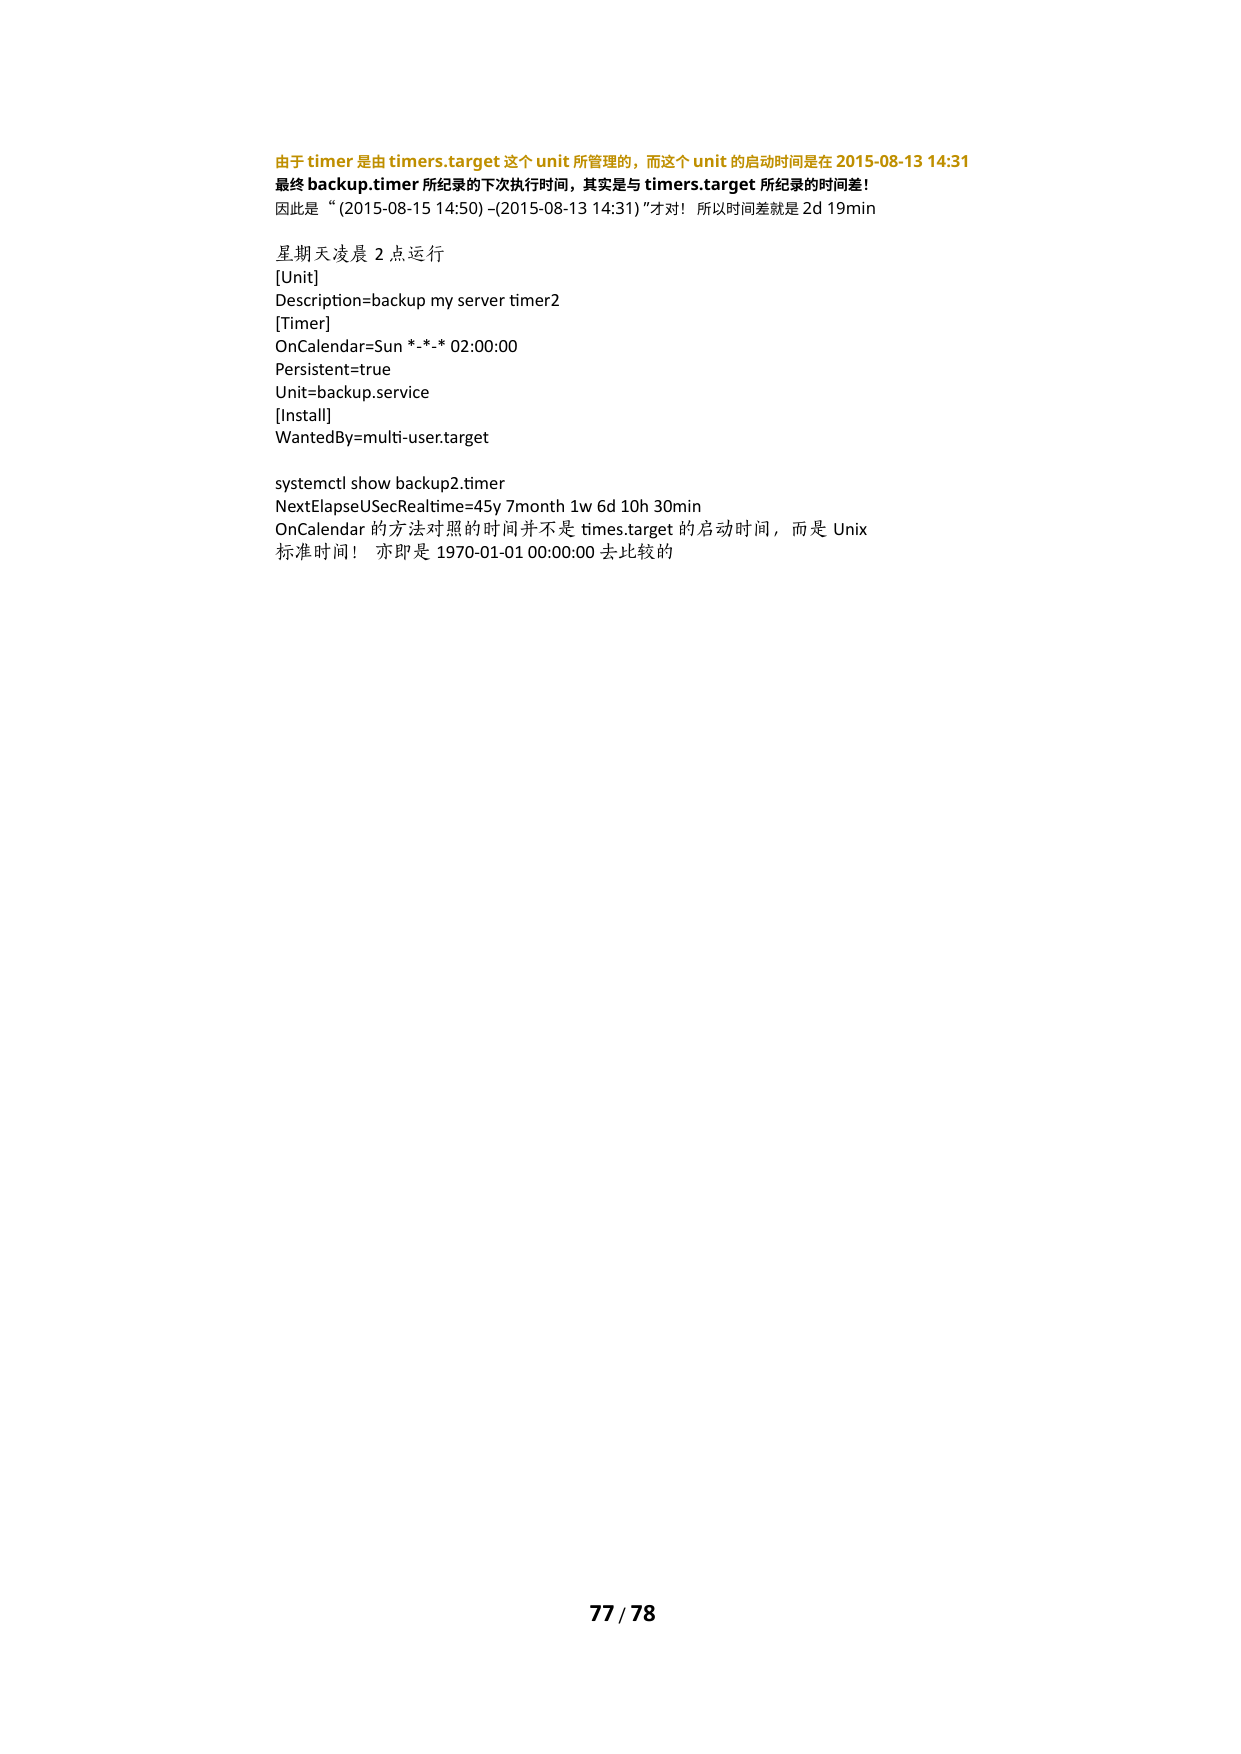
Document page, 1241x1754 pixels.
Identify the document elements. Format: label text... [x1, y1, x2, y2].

text 由于timer是由timers.target这个unit所管理的，而这个unit的启动时间是在 2015-08-13 14:31 [275, 150, 1053, 173]
text [Unit] Description=backup my server timer2 [Timer] OnCalendar=Sun *-*-* 02:00:00 Persistent=true Unit=backup.service [Install] WantedBy=multi-user.target [275, 265, 1053, 449]
text 最终backup.timer所纪录的下次执行时间，其实是与 timers.target 所纪录的时间差！ [275, 173, 1053, 195]
text OnCalendar 的方法对照的时间并不是 times.target 的启动时间，而是 Unix 标准时间！ 亦即是 1970-01-01 00:00:00 去比较的 [275, 517, 1053, 563]
text systemctl show backup2.timer NextElapseUSecRealtime=45y 7month 1w 6d 10h 30min [275, 472, 1053, 517]
text 星期天凌晨 2 点运行 [275, 242, 1053, 265]
text 因此是“ (2015-08-15 14:50) –(2015-08-13 14:31) ”才对！ 所以时间差就是 2d 19min [275, 195, 1053, 220]
